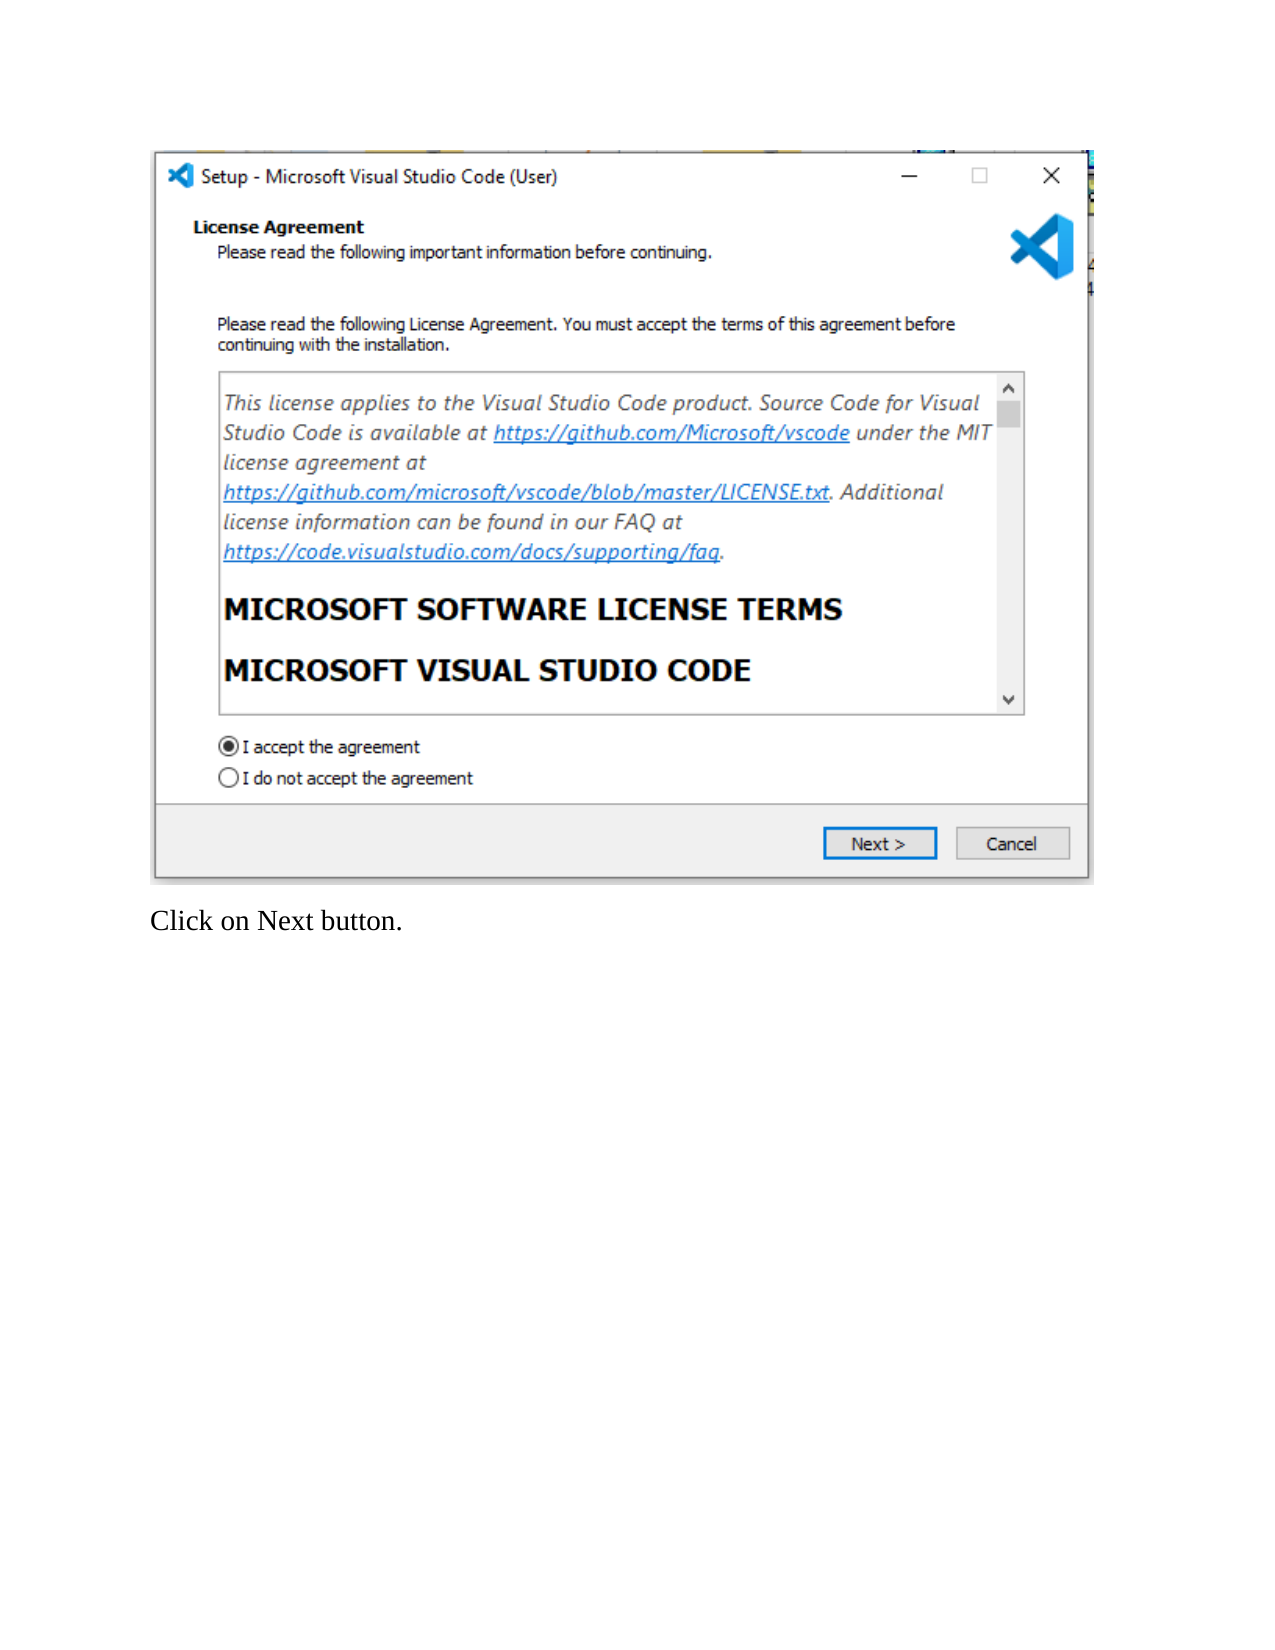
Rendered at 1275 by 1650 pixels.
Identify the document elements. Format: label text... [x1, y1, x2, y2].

picture [150, 150, 1094, 885]
text Click on Next button. [150, 903, 1125, 937]
